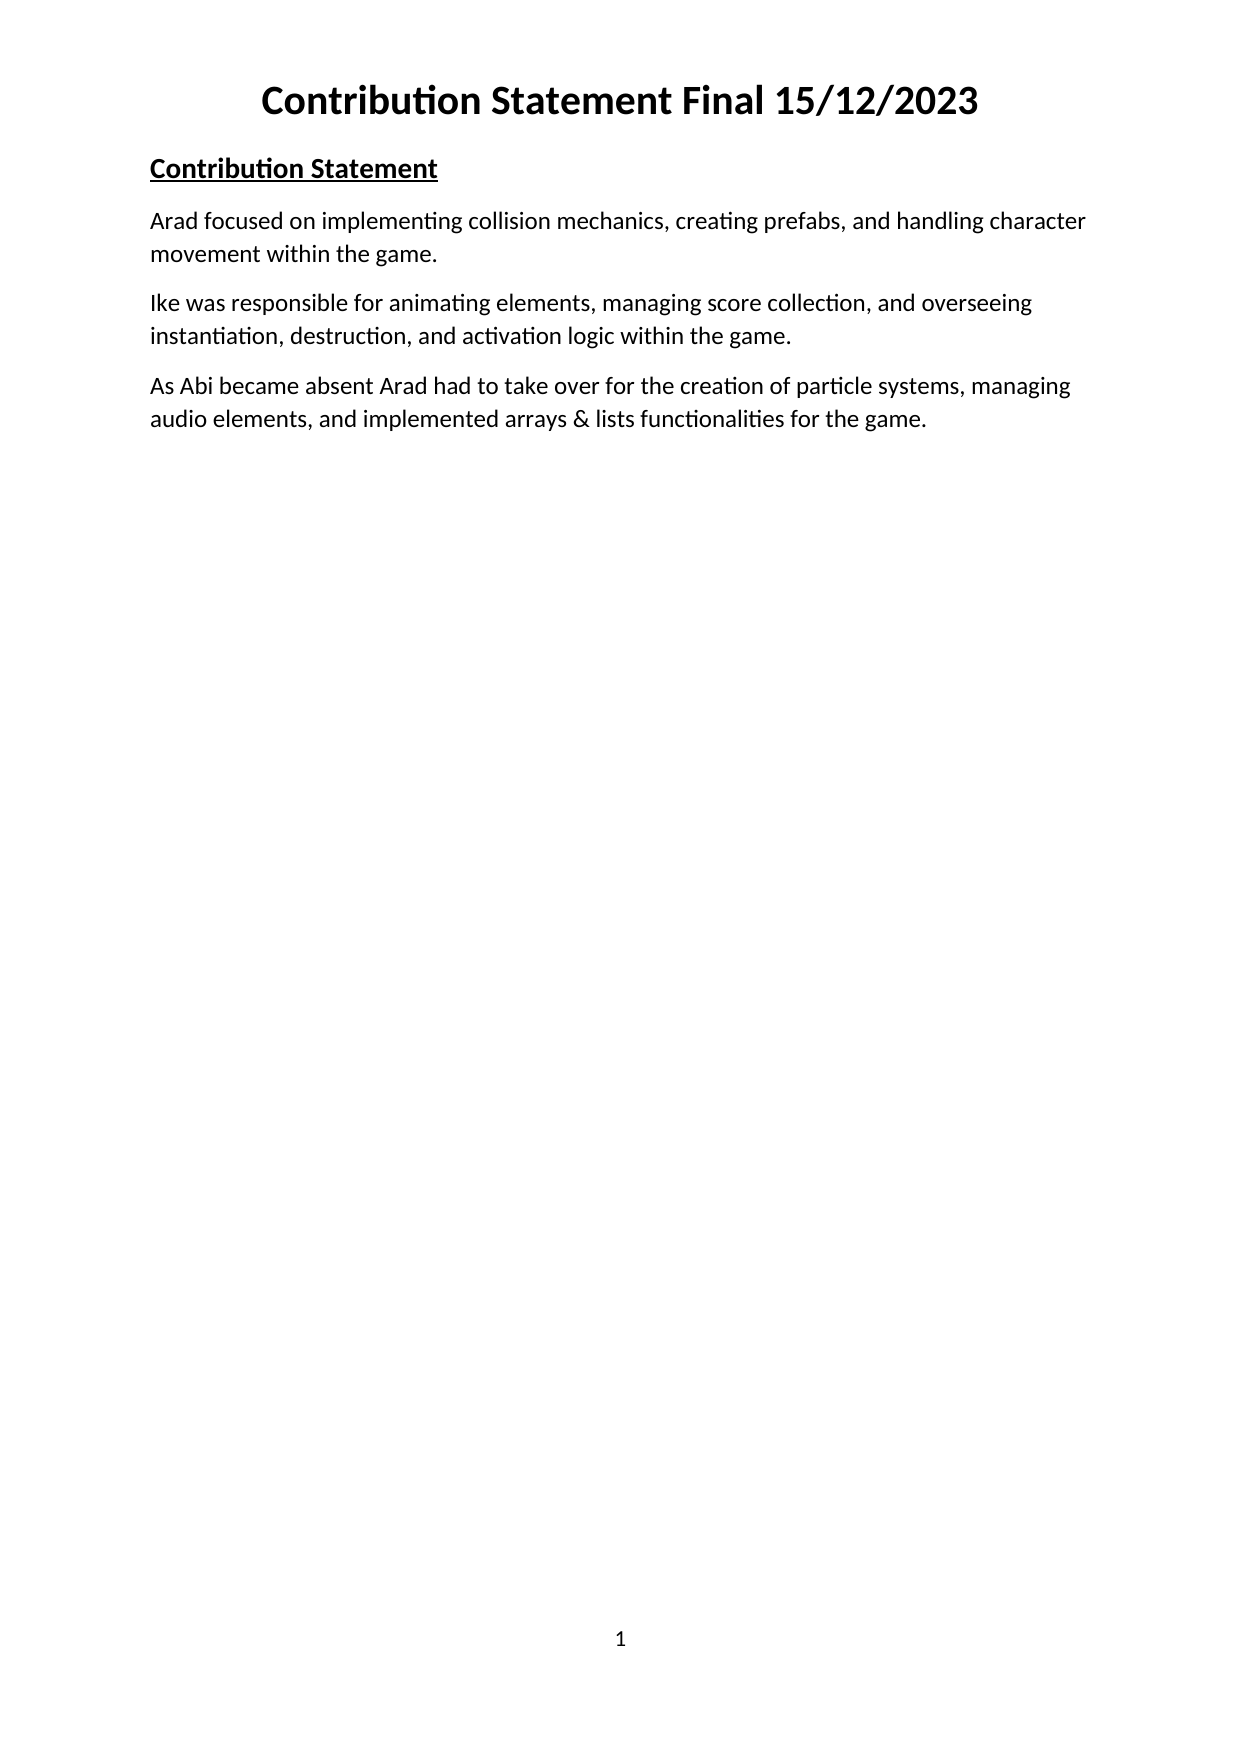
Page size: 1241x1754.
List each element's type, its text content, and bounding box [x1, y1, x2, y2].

text Arad focused on implementing collision mechanics, creating prefabs, and handling character movement within the game. [150, 205, 1090, 268]
text As Abi became absent Arad had to take over for the creation of particle systems, managing audio elements, and implemented arrays & lists functionalities for the game. [150, 370, 1090, 433]
text Ike was responsible for animating elements, managing score collection, and overseeing instantiation, destruction, and activation logic within the game. [150, 288, 1090, 351]
text Contribution Statement [150, 150, 1090, 186]
